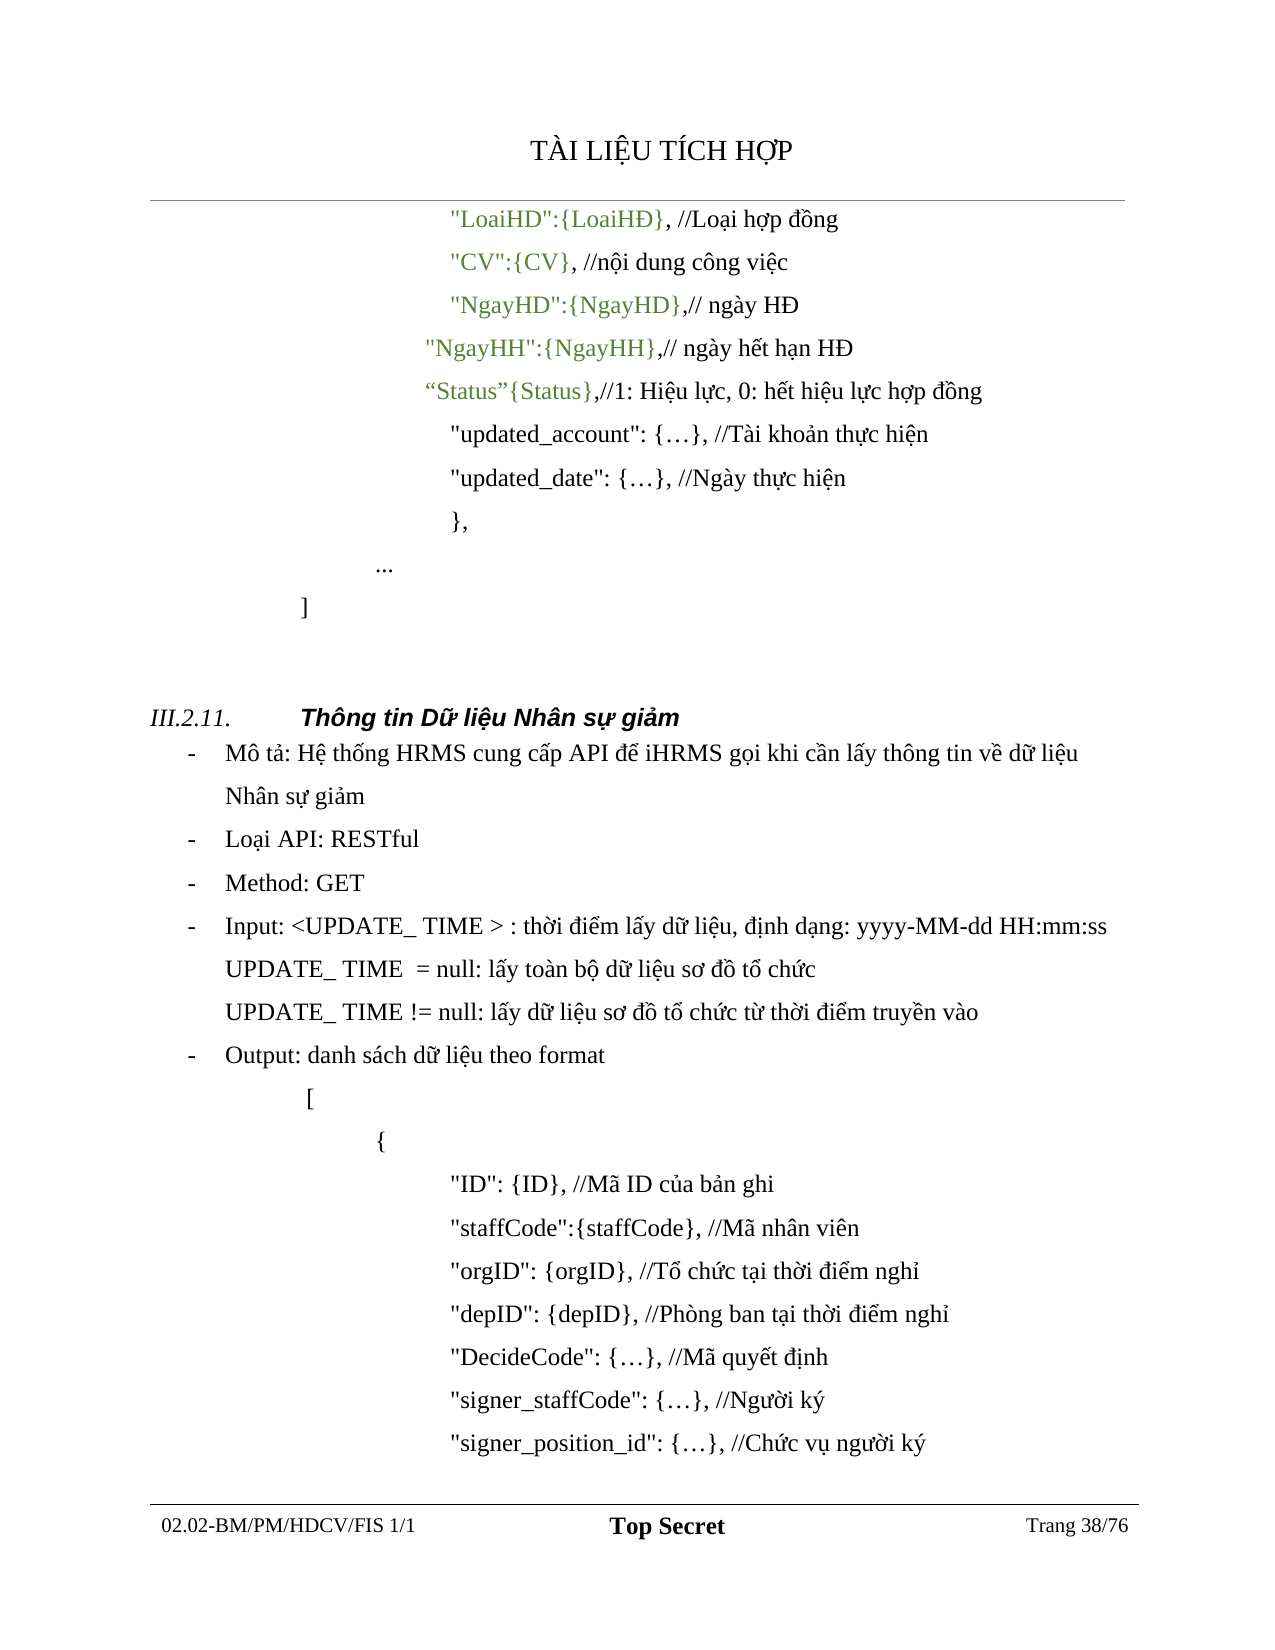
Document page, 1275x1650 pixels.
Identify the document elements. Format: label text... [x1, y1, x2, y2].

text “Status”{Status},//1: Hiệu lực, 0: hết hiệu lực hợp đồng [375, 376, 1125, 405]
text UPDATE_ TIME != null: lấy dữ liệu sơ đồ tổ chức từ thời điểm truyền vào [150, 997, 1125, 1026]
text "updated_date": {…}, //Ngày thực hiện [225, 463, 1125, 491]
text "NgayHH":{NgayHH},// ngày hết hạn HĐ [375, 333, 1125, 362]
text "signer_position_id": {…}, //Chức vụ người ký [225, 1428, 1125, 1457]
text "LoaiHD":{LoaiHĐ}, //Loại hợp đồng [375, 204, 1125, 233]
text ] [225, 592, 1125, 621]
text "orgID": {orgID}, //Tổ chức tại thời điểm nghỉ [225, 1256, 1125, 1284]
list Mô tả: Hệ thống HRMS cung cấp API để iHRMS gọi khi cần lấy thông tin về dữ liệu Nhân sự giảm [187, 738, 1125, 810]
text { [225, 1126, 1125, 1155]
text "staffCode":{staffCode}, //Mã nhân viên [375, 1213, 1125, 1241]
text "NgayHD":{NgayHD},// ngày HĐ [375, 290, 1125, 319]
text "CV":{CV}, //nội dung công việc [375, 247, 1125, 276]
list Loại API: RESTful [187, 824, 1125, 853]
text "signer_staffCode": {…}, //Người ký [225, 1385, 1125, 1414]
list Input: <UPDATE_ TIME > : thời điểm lấy dữ liệu, định dạng: yyyy-MM-dd HH:mm:ss [187, 911, 1125, 939]
list Output: danh sách dữ liệu theo format [187, 1040, 1125, 1069]
text "updated_account": {…}, //Tài khoản thực hiện [225, 419, 1125, 448]
text ... [375, 549, 1125, 578]
text UPDATE_ TIME = null: lấy toàn bộ dữ liệu sơ đồ tổ chức [150, 954, 1125, 983]
text "ID": {ID}, //Mã ID của bản ghi [375, 1169, 1125, 1198]
text "depID": {depID}, //Phòng ban tại thời điểm nghỉ [450, 1299, 1125, 1328]
text }, [375, 506, 1125, 534]
subtitle Thông tin Dữ liệu Nhân sự giảm [150, 703, 1125, 732]
text [ [225, 1083, 1125, 1112]
list Method: GET [187, 868, 1125, 896]
text "DecideCode": {…}, //Mã quyết định [225, 1342, 1125, 1371]
